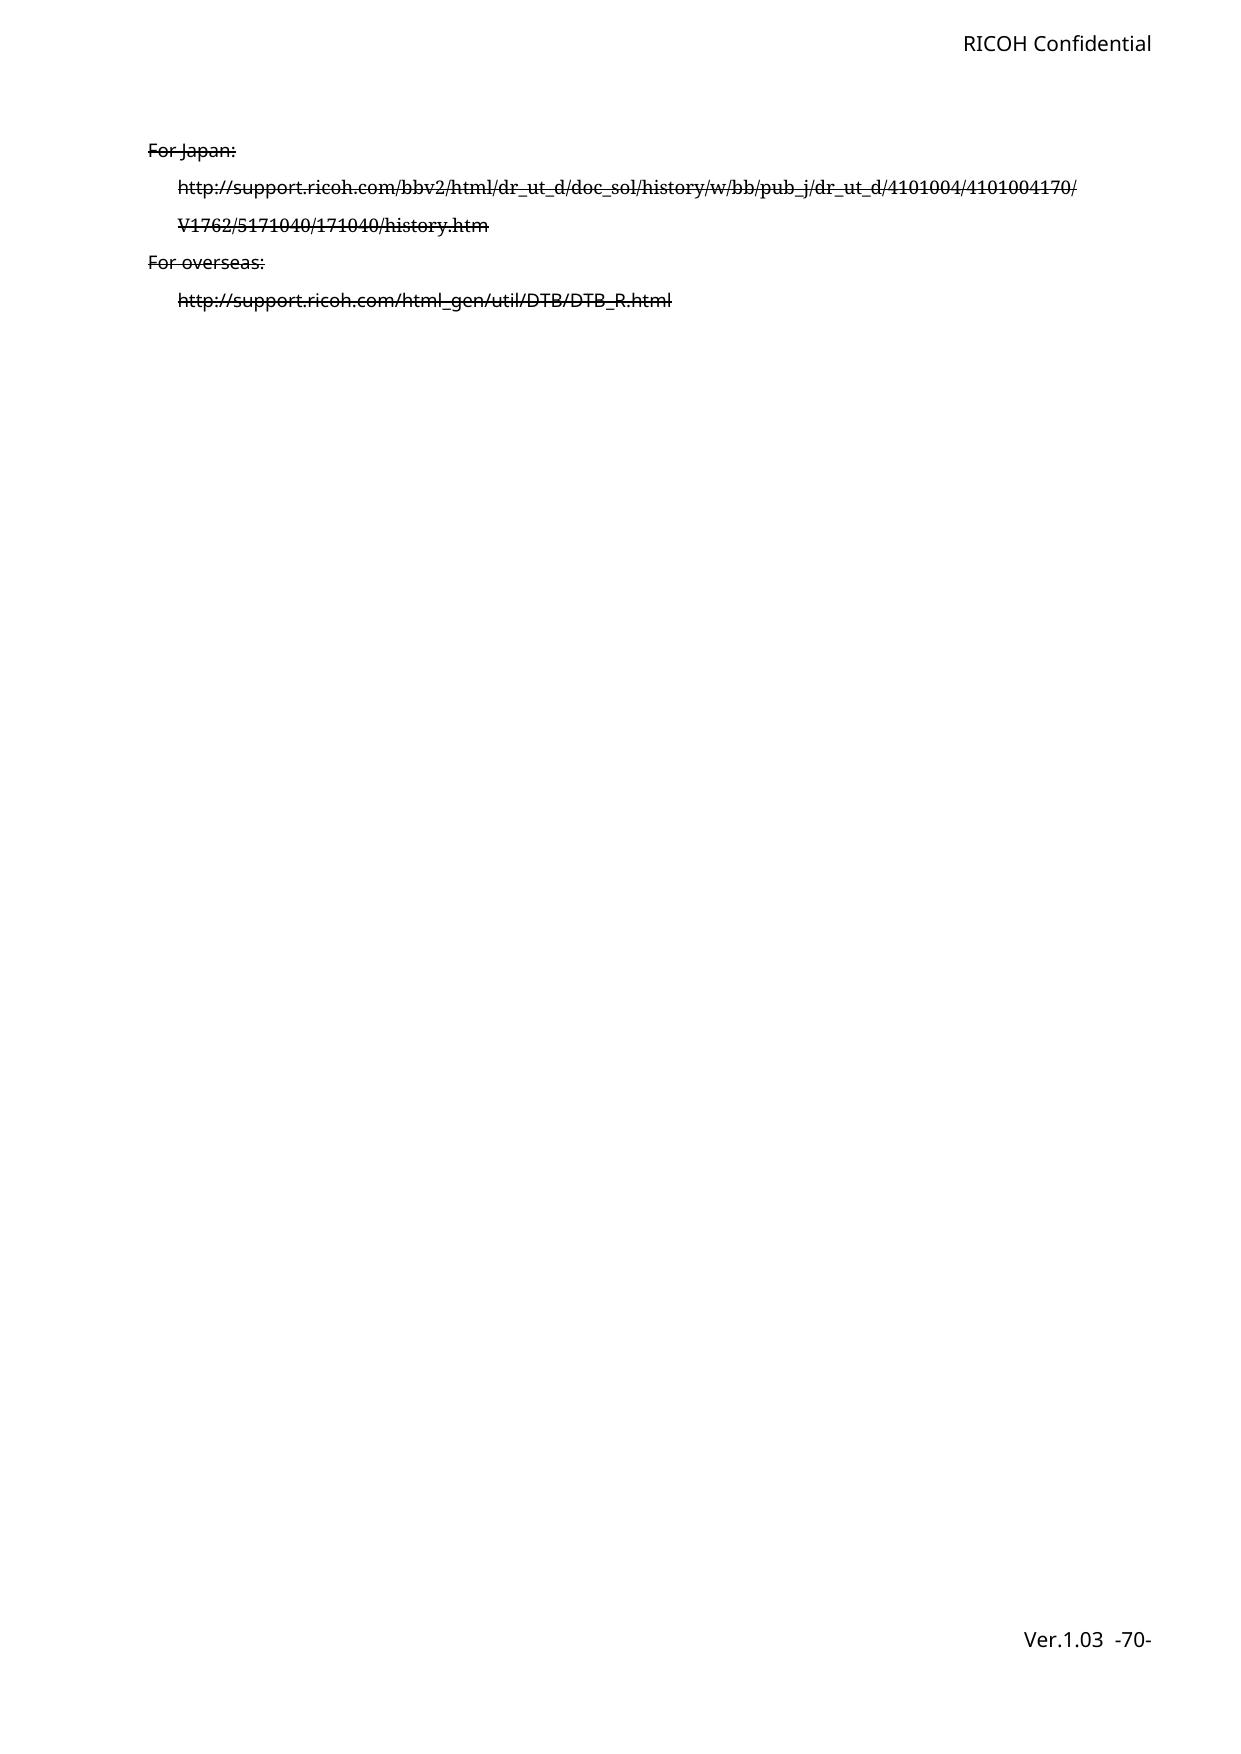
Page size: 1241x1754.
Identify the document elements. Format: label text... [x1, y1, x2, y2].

text http://support.ricoh.com/bbv2/html/dr_ut_d/doc_sol/history/w/bb/pub_j/dr_ut_d/4101004/4101004170/V1762/5171040/171040/history.htm [177, 168, 1152, 243]
text http://support.ricoh.com/html_gen/util/DTB/DTB_R.html [177, 281, 1152, 318]
text For Japan: [148, 131, 1152, 168]
text For overseas: [148, 243, 1152, 281]
